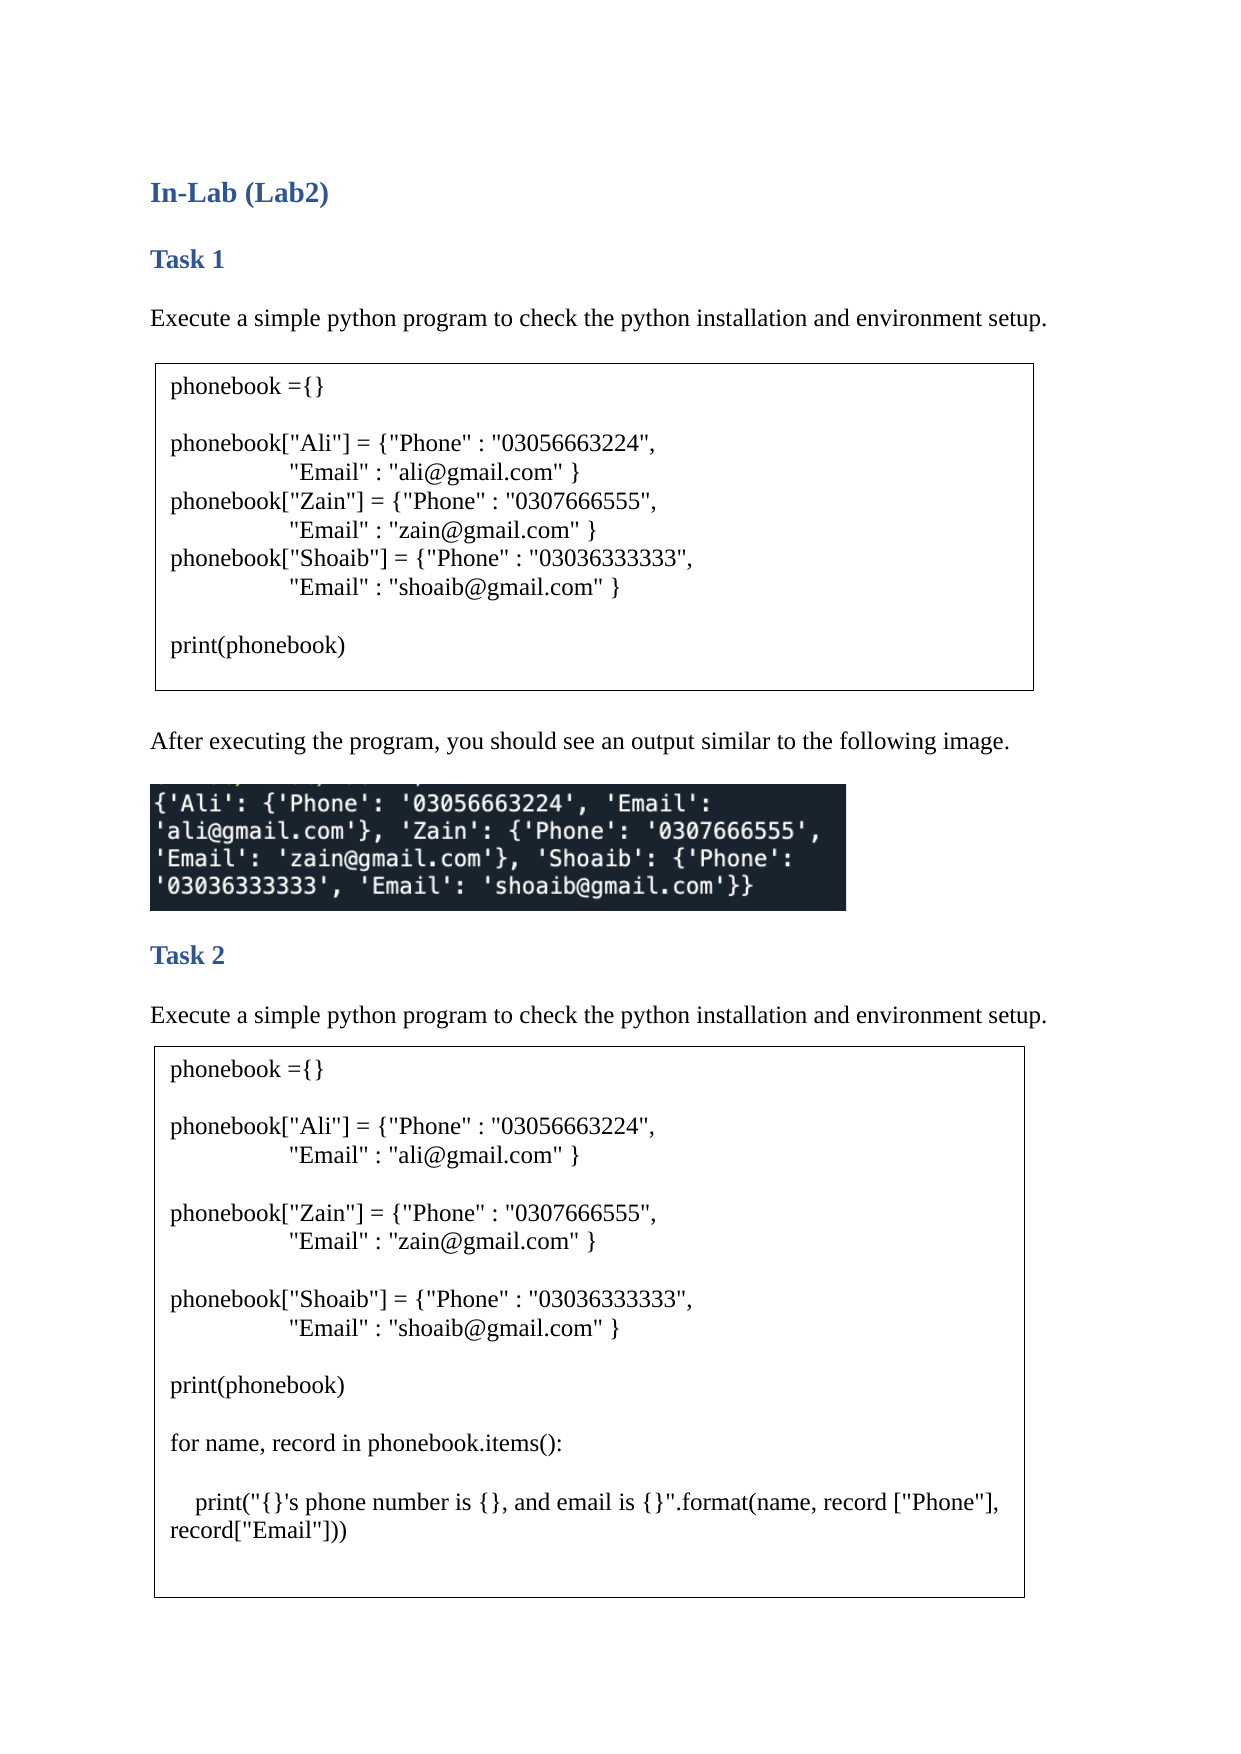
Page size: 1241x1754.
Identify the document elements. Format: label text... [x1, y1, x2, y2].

subtitle Task 2 [150, 939, 1090, 971]
text Execute a simple python program to check the python installation and environment setup. [150, 1000, 1090, 1028]
text After executing the program, you should see an output similar to the following image. [150, 726, 1090, 755]
picture [150, 784, 847, 911]
subtitle Task 1 [150, 243, 1090, 274]
subtitle In-Lab (Lab2) [150, 175, 1090, 208]
text Execute a simple python program to check the python installation and environment setup. [150, 303, 1090, 332]
